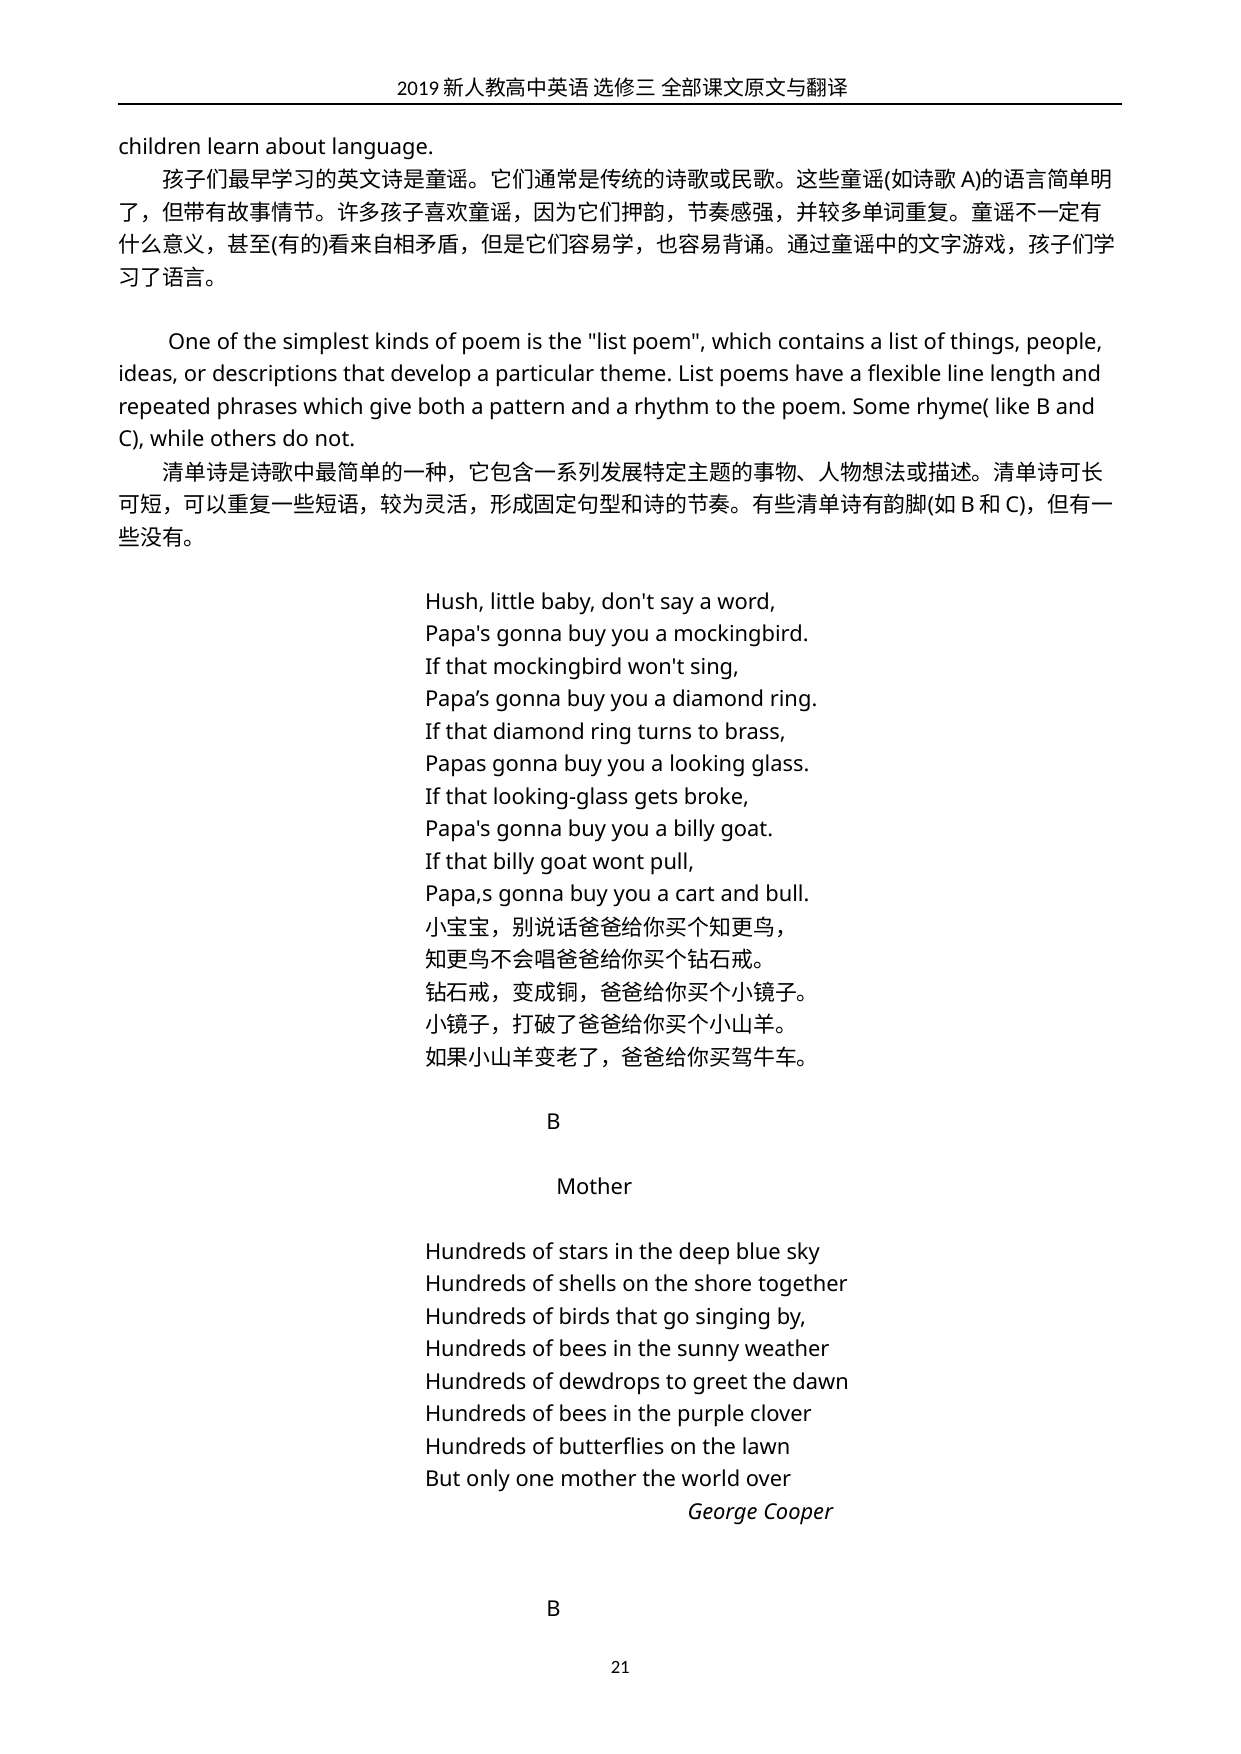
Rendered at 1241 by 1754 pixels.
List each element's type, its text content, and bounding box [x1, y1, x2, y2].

text 孩子们最早学习的英文诗是童谣。它们通常是传统的诗歌或民歌。这些童谣(如诗歌A)的语言简单明了，但带有故事情节。许多孩子喜欢童谣，因为它们押韵，节奏感强，并较多单词重复。童谣不一定有什么意义，甚至(有的)看来自相矛盾，但是它们容易学，也容易背诵。通过童谣中的文字游戏，孩子们学习了语言。 [118, 162, 1122, 292]
text 清单诗是诗歌中最简单的一种，它包含一系列发展特定主题的事物、人物想法或描述。清单诗可长可短，可以重复一些短语，较为灵活，形成固定句型和诗的节奏。有些清单诗有韵脚(如B和C)，但有一些没有。 [118, 454, 1122, 552]
text Hundreds of stars in the deep blue sky [381, 1234, 1122, 1267]
text Papa’s gonna buy you a diamond ring. [381, 682, 1122, 714]
text B [381, 1104, 1122, 1137]
text Papas gonna buy you a looking glass. [381, 747, 1122, 779]
text Hundreds of bees in the sunny weather [381, 1332, 1122, 1364]
text One of the simplest kinds of poem is the "list poem", which contains a list of things, people, ideas, or descriptions that develop a particular theme. List poems have a flexible line length and repeated phrases which give both a pattern and a rhythm to the poem. Some rhyme( like B and C), while others do not. [118, 324, 1122, 454]
text Hundreds of birds that go singing by, [381, 1299, 1122, 1332]
text Hundreds of butterflies on the lawn [381, 1429, 1122, 1462]
text Papa,s gonna buy you a cart and bull. [381, 877, 1122, 909]
text Hundreds of shells on the shore together [381, 1267, 1122, 1299]
text 知更鸟不会唱爸爸给你买个钻石戒。 [381, 942, 1122, 974]
text Hundreds of bees in the purple clover [381, 1397, 1122, 1429]
text 小宝宝，别说话爸爸给你买个知更鸟， [381, 909, 1122, 942]
text Papa's gonna buy you a billy goat. [381, 812, 1122, 844]
text If that diamond ring turns to brass, [381, 714, 1122, 747]
text If that mockingbird won't sing, [381, 649, 1122, 682]
text Papa's gonna buy you a mockingbird. [381, 617, 1122, 649]
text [118, 129, 1122, 162]
text If that looking-glass gets broke, [381, 779, 1122, 812]
text If that billy goat wont pull, [381, 844, 1122, 877]
text Hush, little baby, don't say a word, [381, 584, 1122, 617]
text 钻石戒，变成铜，爸爸给你买个小镜子。 [381, 974, 1122, 1007]
text 如果小山羊变老了，爸爸给你买驾牛车。 [381, 1039, 1122, 1072]
text But only one mother the world over [381, 1462, 1122, 1494]
text Mother [512, 1169, 1122, 1202]
text B [381, 1592, 1122, 1624]
text George Cooper [643, 1494, 1122, 1527]
text 小镜子，打破了爸爸给你买个小山羊。 [381, 1007, 1122, 1039]
text Hundreds of dewdrops to greet the dawn [381, 1364, 1122, 1397]
